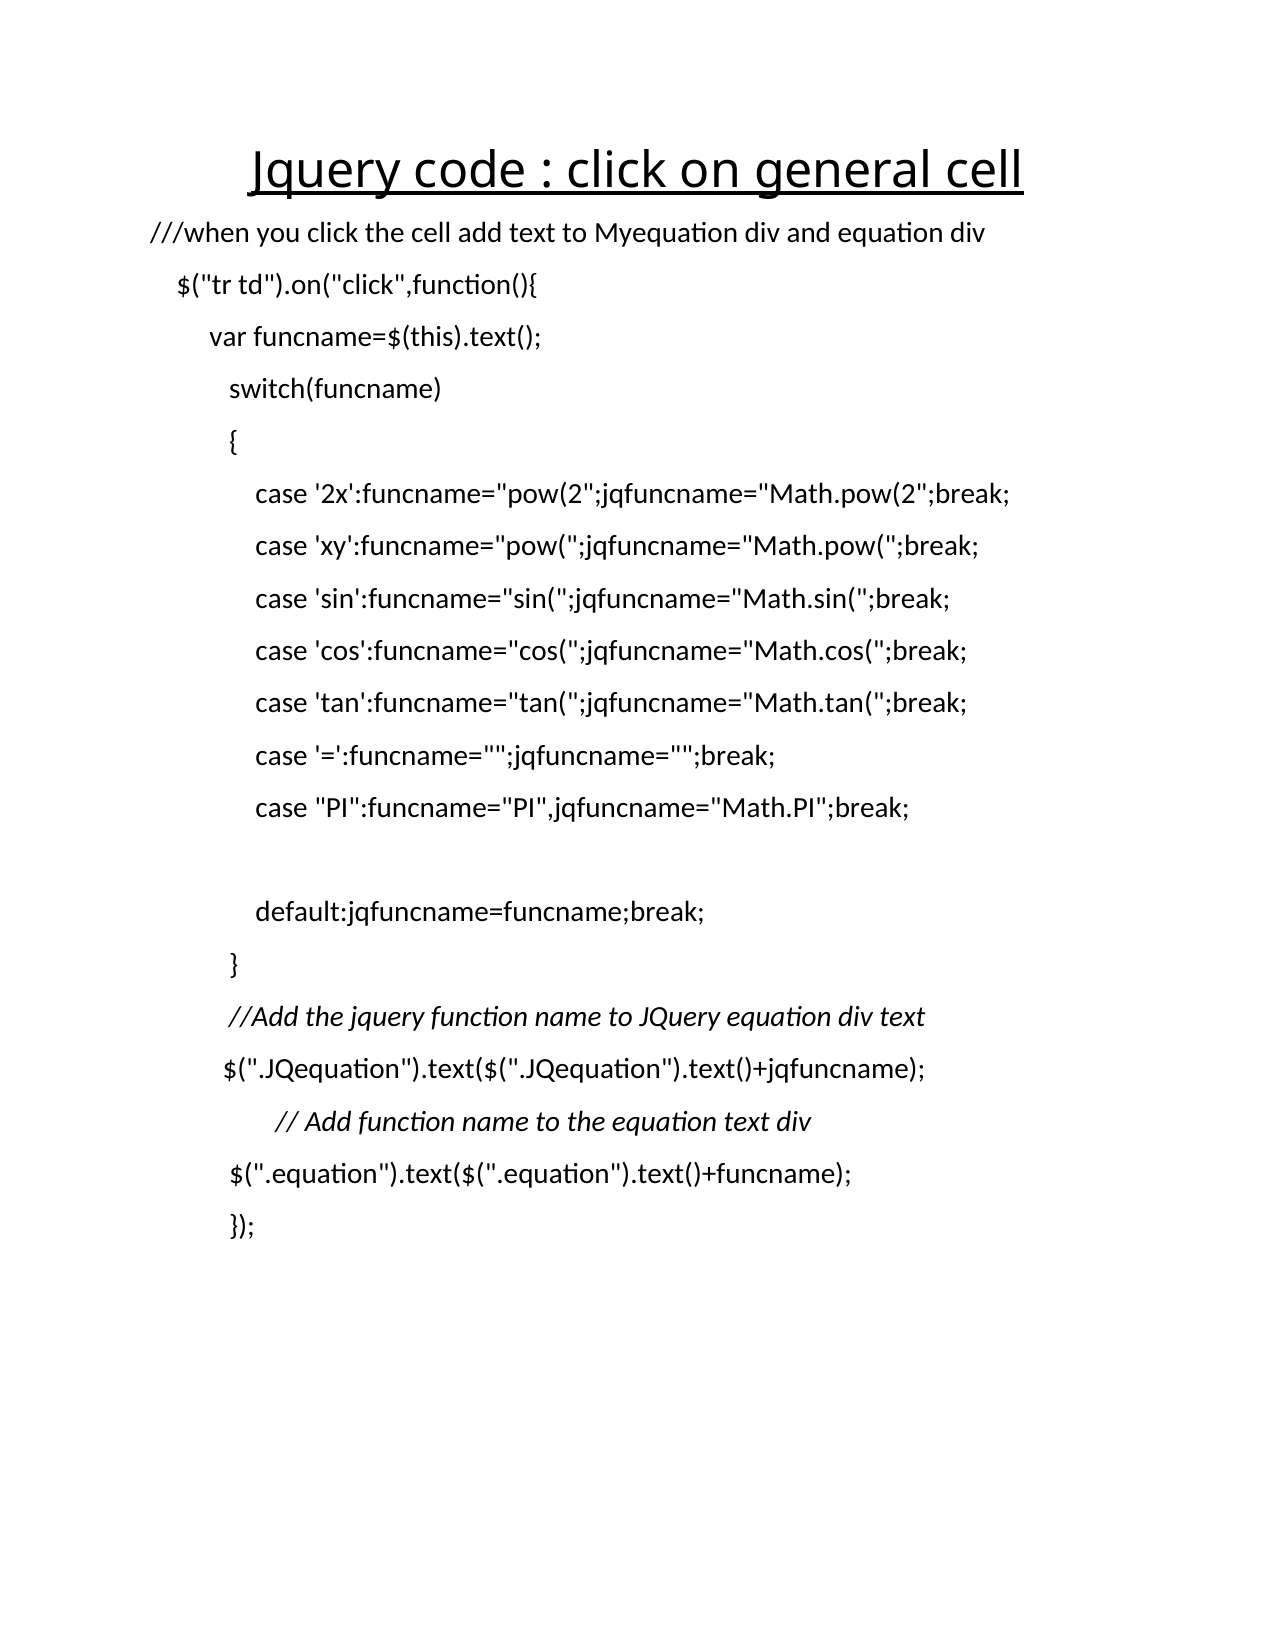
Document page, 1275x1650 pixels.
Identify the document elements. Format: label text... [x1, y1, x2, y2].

text switch(funcname) [150, 371, 1125, 406]
text $("tr td").on("click",function(){ [150, 266, 1125, 302]
text $(".JQequation").text($(".JQequation").text()+jqfuncname); [150, 1050, 1125, 1086]
text // Add function name to the equation text div [150, 1103, 1125, 1138]
text case '2x':funcname="pow(2";jqfuncname="Math.pow(2";break; [150, 475, 1125, 511]
text case 'tan':funcname="tan(";jqfuncname="Math.tan(";break; [150, 684, 1125, 720]
text case "PI":funcname="PI",jqfuncname="Math.PI";break; [150, 789, 1125, 824]
text } [150, 946, 1125, 981]
text case '=':funcname="";jqfuncname="";break; [150, 737, 1125, 772]
text case 'cos':funcname="cos(";jqfuncname="Math.cos(";break; [150, 632, 1125, 668]
text //Add the jquery function name to JQuery equation div text [150, 998, 1125, 1034]
text case 'xy':funcname="pow(";jqfuncname="Math.pow(";break; [150, 527, 1125, 563]
text $(".equation").text($(".equation").text()+funcname); [150, 1155, 1125, 1191]
text }); [150, 1207, 1125, 1243]
text Jquery code : click on general cell [150, 150, 1125, 197]
text var funcname=$(this).text(); [150, 318, 1125, 354]
text default:jqfuncname=funcname;break; [150, 893, 1125, 929]
text { [150, 423, 1125, 458]
text ///when you click the cell add text to Myequation div and equation div [150, 214, 1125, 249]
text case 'sin':funcname="sin(";jqfuncname="Math.sin(";break; [150, 580, 1125, 615]
